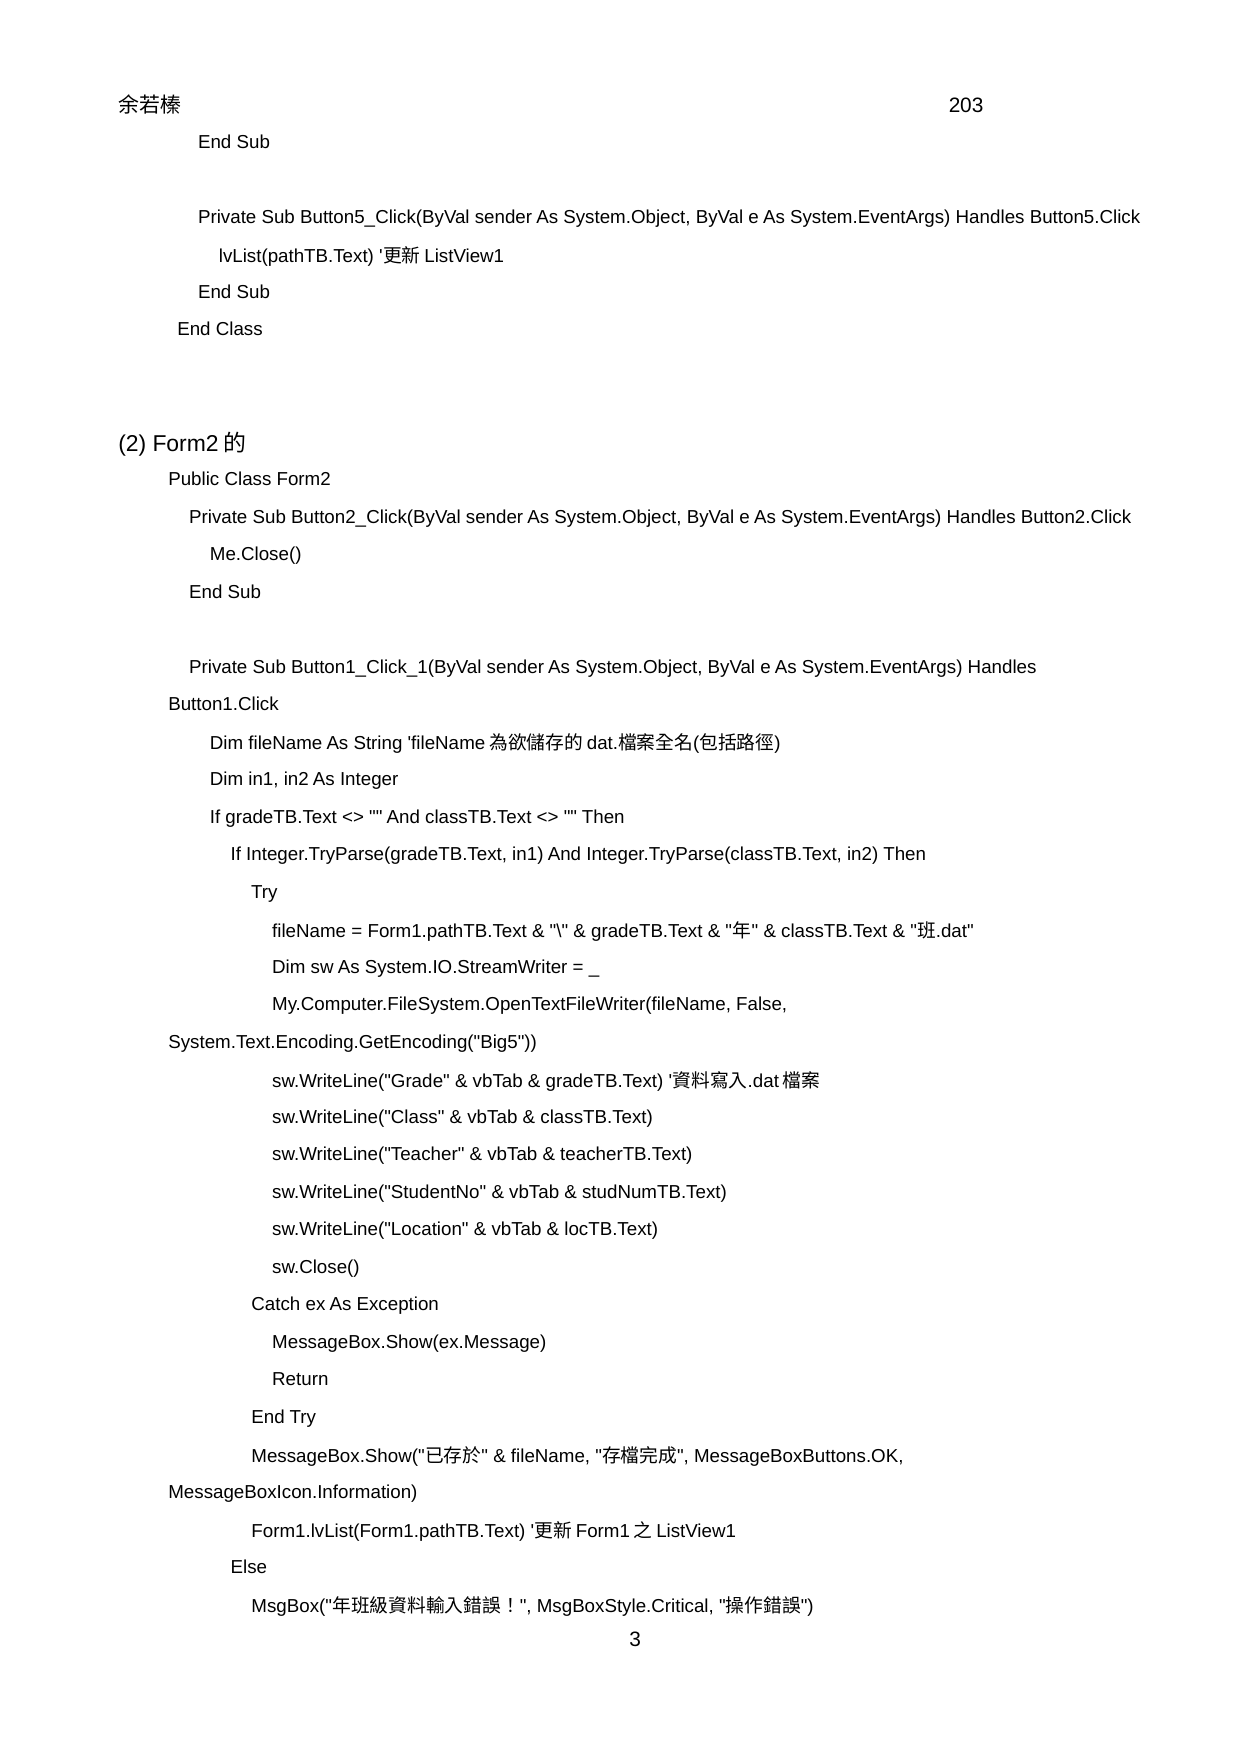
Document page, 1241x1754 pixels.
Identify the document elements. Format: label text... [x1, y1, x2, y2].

list Else [168, 1548, 1152, 1585]
list Me.Close() [168, 535, 1152, 573]
list Public Class Form2 [168, 460, 1152, 498]
list sw.WriteLine("StudentNo" & vbTab & studNumTB.Text) [168, 1173, 1152, 1210]
list fileName = Form1.pathTB.Text & "\" & gradeTB.Text & "年" & classTB.Text & "班.dat" [168, 910, 1152, 948]
text Private Sub Button5_Click(ByVal sender As System.Object, ByVal e As System.EventArgs) Handles Button5.Click [177, 198, 1152, 235]
list Try [168, 873, 1152, 910]
list My.Computer.FileSystem.OpenTextFileWriter(fileName, False, System.Text.Encoding.GetEncoding("Big5")) [168, 985, 1152, 1060]
list Form2的 [118, 423, 1152, 460]
list MessageBox.Show("已存於" & fileName, "存檔完成", MessageBoxButtons.OK, MessageBoxIcon.Information) [168, 1435, 1152, 1510]
list Dim in1, in2 As Integer [168, 760, 1152, 798]
text End Sub [177, 273, 1152, 310]
list MsgBox("年班級資料輸入錯誤！", MsgBoxStyle.Critical, "操作錯誤") [168, 1585, 1152, 1623]
text End Class [177, 310, 1152, 348]
text lvList(pathTB.Text) '更新ListView1 [177, 235, 1152, 273]
list sw.WriteLine("Teacher" & vbTab & teacherTB.Text) [168, 1135, 1152, 1173]
list Private Sub Button1_Click_1(ByVal sender As System.Object, ByVal e As System.EventArgs) Handles Button1.Click [168, 648, 1152, 723]
list sw.WriteLine("Location" & vbTab & locTB.Text) [168, 1210, 1152, 1248]
text End Sub [177, 123, 1152, 160]
list End Try [168, 1398, 1152, 1435]
list sw.Close() [168, 1248, 1152, 1285]
list Dim sw As System.IO.StreamWriter = _ [168, 948, 1152, 985]
list MessageBox.Show(ex.Message) [168, 1323, 1152, 1360]
list Catch ex As Exception [168, 1285, 1152, 1323]
list End Sub [168, 573, 1152, 610]
list Form1.lvList(Form1.pathTB.Text) '更新Form1之ListView1 [168, 1510, 1152, 1548]
list Dim fileName As String 'fileName為欲儲存的dat.檔案全名(包括路徑) [168, 723, 1152, 760]
list sw.WriteLine("Class" & vbTab & classTB.Text) [168, 1098, 1152, 1135]
list Private Sub Button2_Click(ByVal sender As System.Object, ByVal e As System.EventArgs) Handles Button2.Click [168, 498, 1152, 535]
list sw.WriteLine("Grade" & vbTab & gradeTB.Text) '資料寫入.dat檔案 [168, 1060, 1152, 1098]
list Return [168, 1360, 1152, 1398]
list If gradeTB.Text <> "" And classTB.Text <> "" Then [168, 798, 1152, 835]
list If Integer.TryParse(gradeTB.Text, in1) And Integer.TryParse(classTB.Text, in2) Then [168, 835, 1152, 873]
